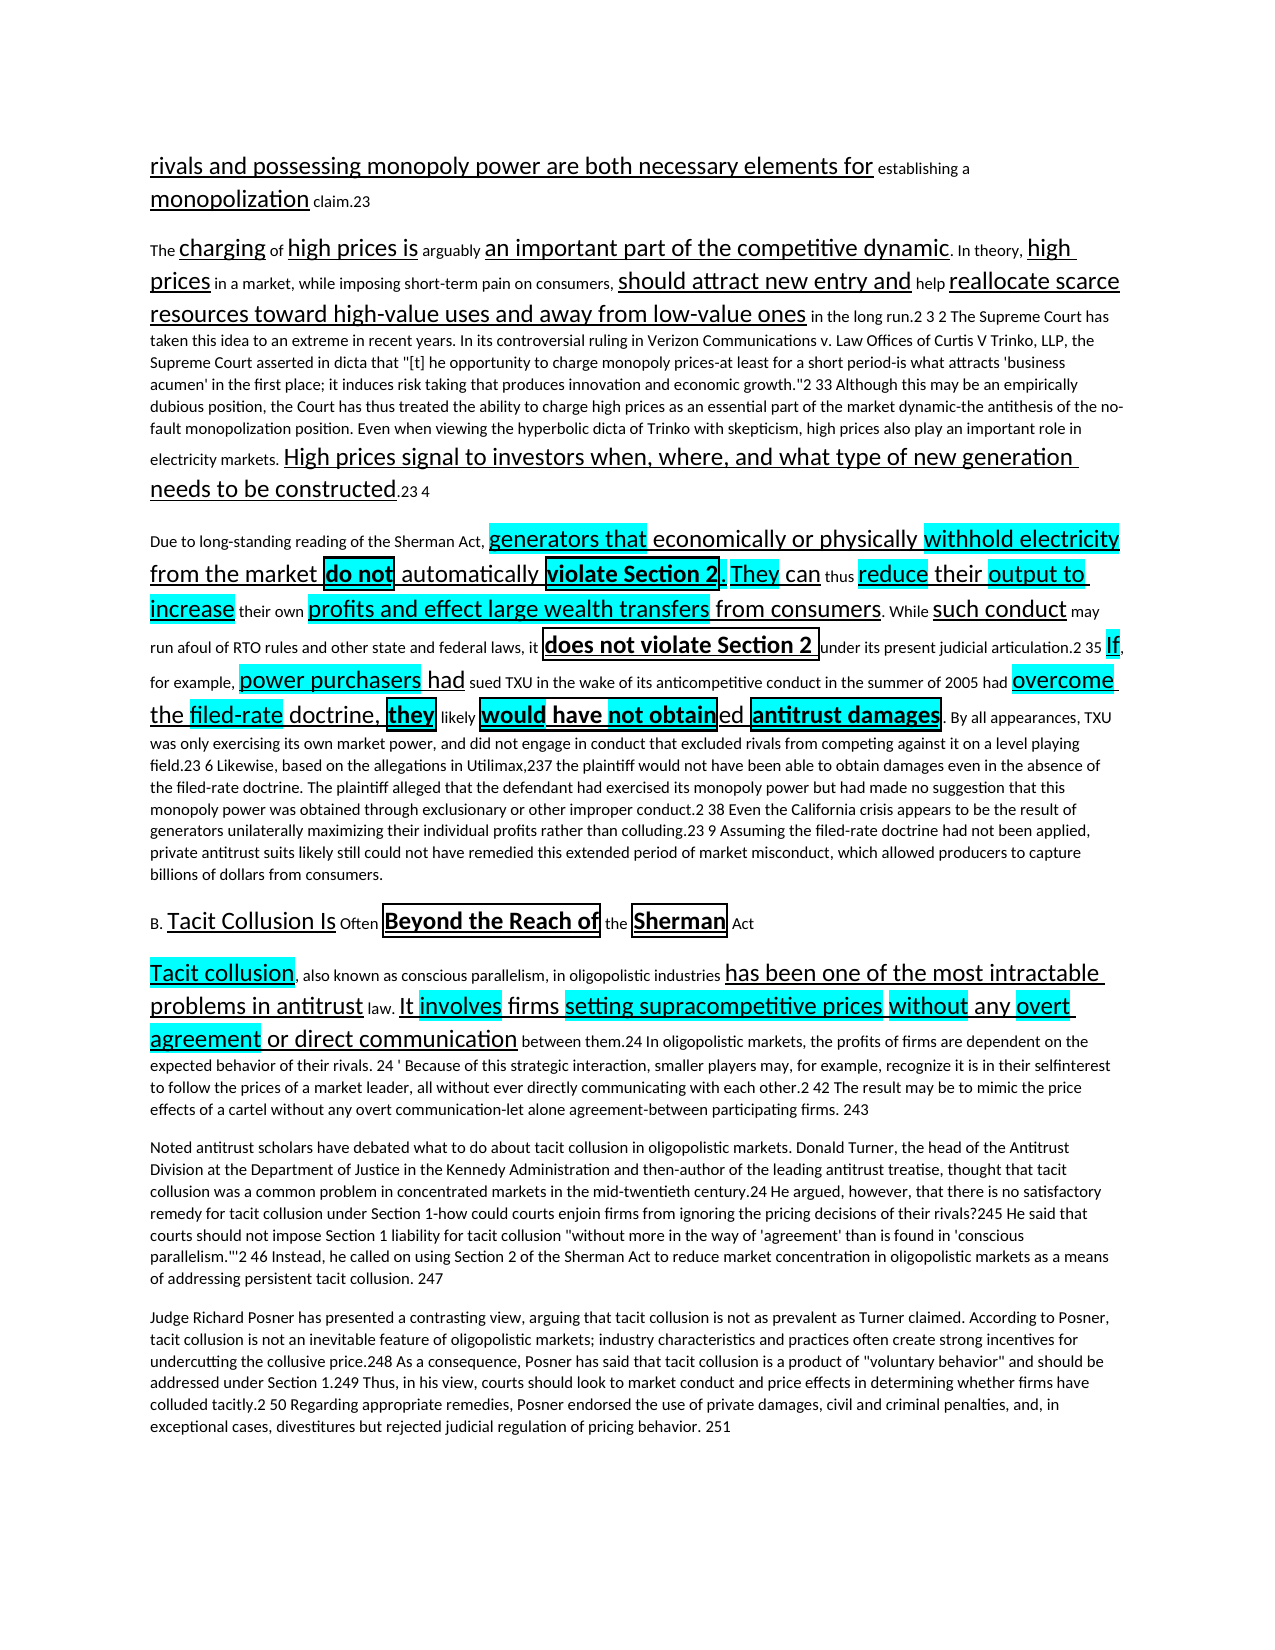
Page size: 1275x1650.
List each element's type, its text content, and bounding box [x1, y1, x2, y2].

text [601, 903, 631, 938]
text B. Tacit Collusion Is Often Beyond the Reach of the Sherman Act [150, 903, 382, 938]
text Tacit collusion, also known as conscious parallelism, in oligopolistic industries has been one of the most intractable problems in antitrust law. It involves firms setting supracompetitive prices without any overt agreement or direct communication between them.24 In oligopolistic markets, the profits of firms are dependent on the expected behavior of their rivals. 24 ' Because of this strategic interaction, smaller players may, for example, recognize it is in their selfinterest to follow the prices of a market leader, all without ever directly communicating with each other.2 42 The result may be to mimic the price effects of a cartel without any overt communication-let alone agreement-between participating firms. 243 [150, 957, 1125, 1119]
text Noted antitrust scholars have debated what to do about tacit collusion in oligopolistic markets. Donald Turner, the head of the Antitrust Division at the Department of Justice in the Kennedy Administration and then-author of the leading antitrust treatise, thought that tacit collusion was a common problem in concentrated markets in the mid-twentieth century.24 He argued, however, that there is no satisfactory remedy for tacit collusion under Section 1-how could courts enjoin firms from ignoring the pricing decisions of their rivals?245 He said that courts should not impose Section 1 liability for tacit collusion "without more in the way of 'agreement' than is found in 'conscious parallelism."'2 46 Instead, he called on using Section 2 of the Sherman Act to reduce market concentration in oligopolistic markets as a means of addressing persistent tacit collusion. 247 [150, 1137, 1125, 1289]
text Due to long-standing reading of the Sherman Act, generators that economically or physically withhold electricity from the market do not automatically violate Section 2. They can thus reduce their output to increase their own profits and effect large wealth transfers from consumers. While such conduct may run afoul of RTO rules and other state and federal laws, it does not violate Section 2 under its present judicial articulation.2 35 If, for example, power purchasers had sued TXU in the wake of its anticompetitive conduct in the summer of 2005 had overcome the filed-rate doctrine, they likely would have not obtained antitrust damages. By all appearances, TXU was only exercising its own market power, and did not engage in conduct that excluded rivals from competing against it on a level playing field.23 6 Likewise, based on the allegations in Utilimax,237 the plaintiff would not have been able to obtain damages even in the absence of the filed-rate doctrine. The plaintiff alleged that the defendant had exercised its monopoly power but had made no suggestion that this monopoly power was obtained through exclusionary or other improper conduct.2 38 Even the California crisis appears to be the result of generators unilaterally maximizing their individual profits rather than colluding.23 9 Assuming the filed-rate doctrine had not been applied, private antitrust suits likely still could not have remedied this extended period of market misconduct, which allowed producers to capture billions of dollars from consumers. [150, 523, 1125, 885]
text B. Tacit Collusion Is Often Beyond the Reach of the Sherman Act [728, 903, 1125, 938]
text The charging of high prices is arguably an important part of the competitive dynamic. In theory, high prices in a market, while imposing short-term pain on consumers, should attract new entry and help reallocate scarce resources toward high-value uses and away from low-value ones in the long run.2 3 2 The Supreme Court has taken this idea to an extreme in recent years. In its controversial ruling in Verizon Communications v. Law Offices of Curtis V Trinko, LLP, the Supreme Court asserted in dicta that "[t] he opportunity to charge monopoly prices-at least for a short period-is what attracts 'business acumen' in the first place; it induces risk taking that produces innovation and economic growth."2 33 Although this may be an empirically dubious position, the Court has thus treated the ability to charge high prices as an essential part of the market dynamic-the antithesis of the no-fault monopolization position. Even when viewing the hyperbolic dicta of Trinko with skepticism, high prices also play an important role in electricity markets. High prices signal to investors when, where, and what type of new generation needs to be constructed.23 4 [150, 232, 1125, 504]
text B. Tacit Collusion Is Often Beyond the Reach of the Sherman Act [384, 905, 599, 931]
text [150, 150, 1125, 213]
text Judge Richard Posner has presented a contrasting view, arguing that tacit collusion is not as prevalent as Turner claimed. According to Posner, tacit collusion is not an inevitable feature of oligopolistic markets; industry characteristics and practices often create strong incentives for undercutting the collusive price.248 As a consequence, Posner has said that tacit collusion is a product of "voluntary behavior" and should be addressed under Section 1.249 Thus, in his view, courts should look to market conduct and price effects in determining whether firms have colluded tacitly.2 50 Regarding appropriate remedies, Posner endorsed the use of private damages, civil and criminal penalties, and, in exceptional cases, divestitures but rejected judicial regulation of pricing behavior. 251 [150, 1307, 1125, 1437]
